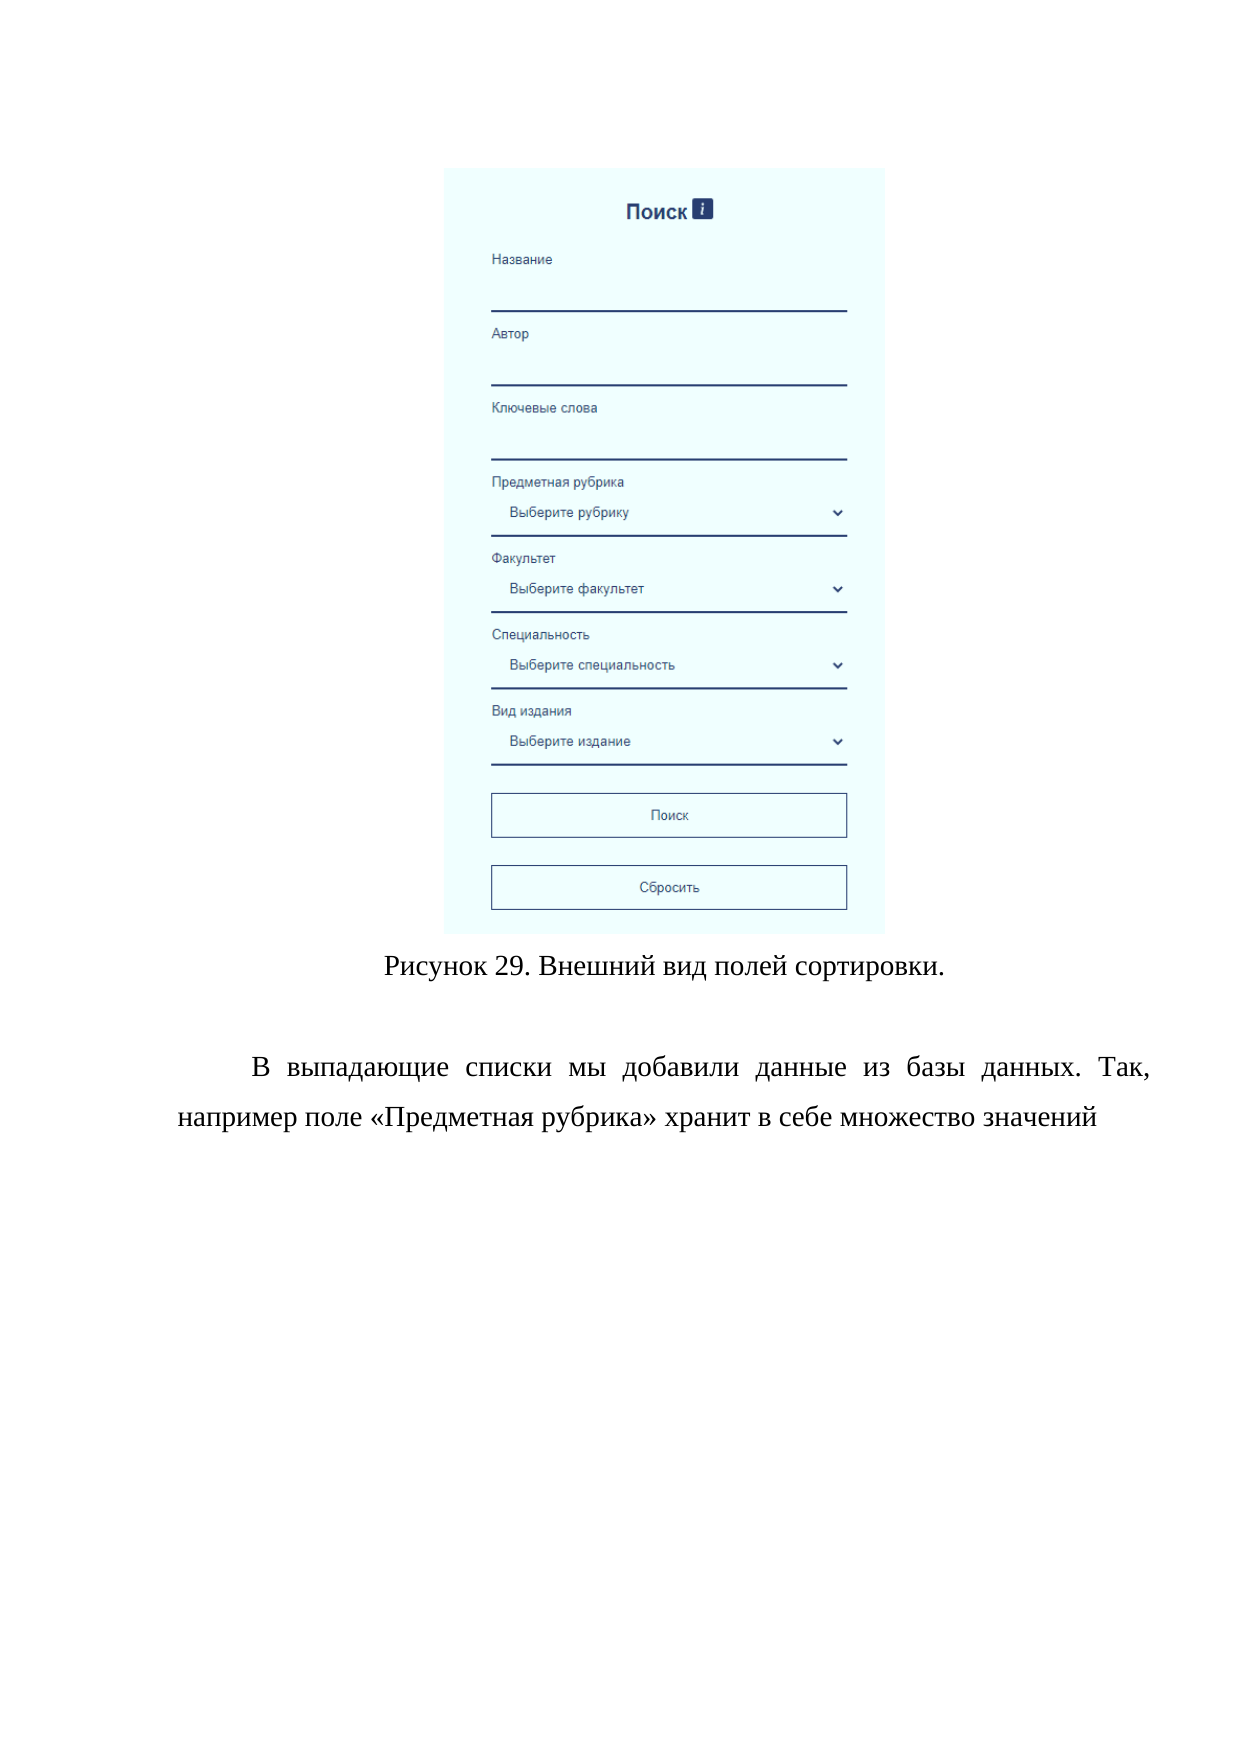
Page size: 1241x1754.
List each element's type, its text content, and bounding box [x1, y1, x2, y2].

text В выпадающие списки мы добавили данные из базы данных. Так, например поле «Предметная рубрика» хранит в себе множество значений [177, 1049, 1152, 1132]
text Рисунок 29. Внешний вид полей сортировки. [177, 948, 1152, 982]
picture [443, 168, 885, 934]
